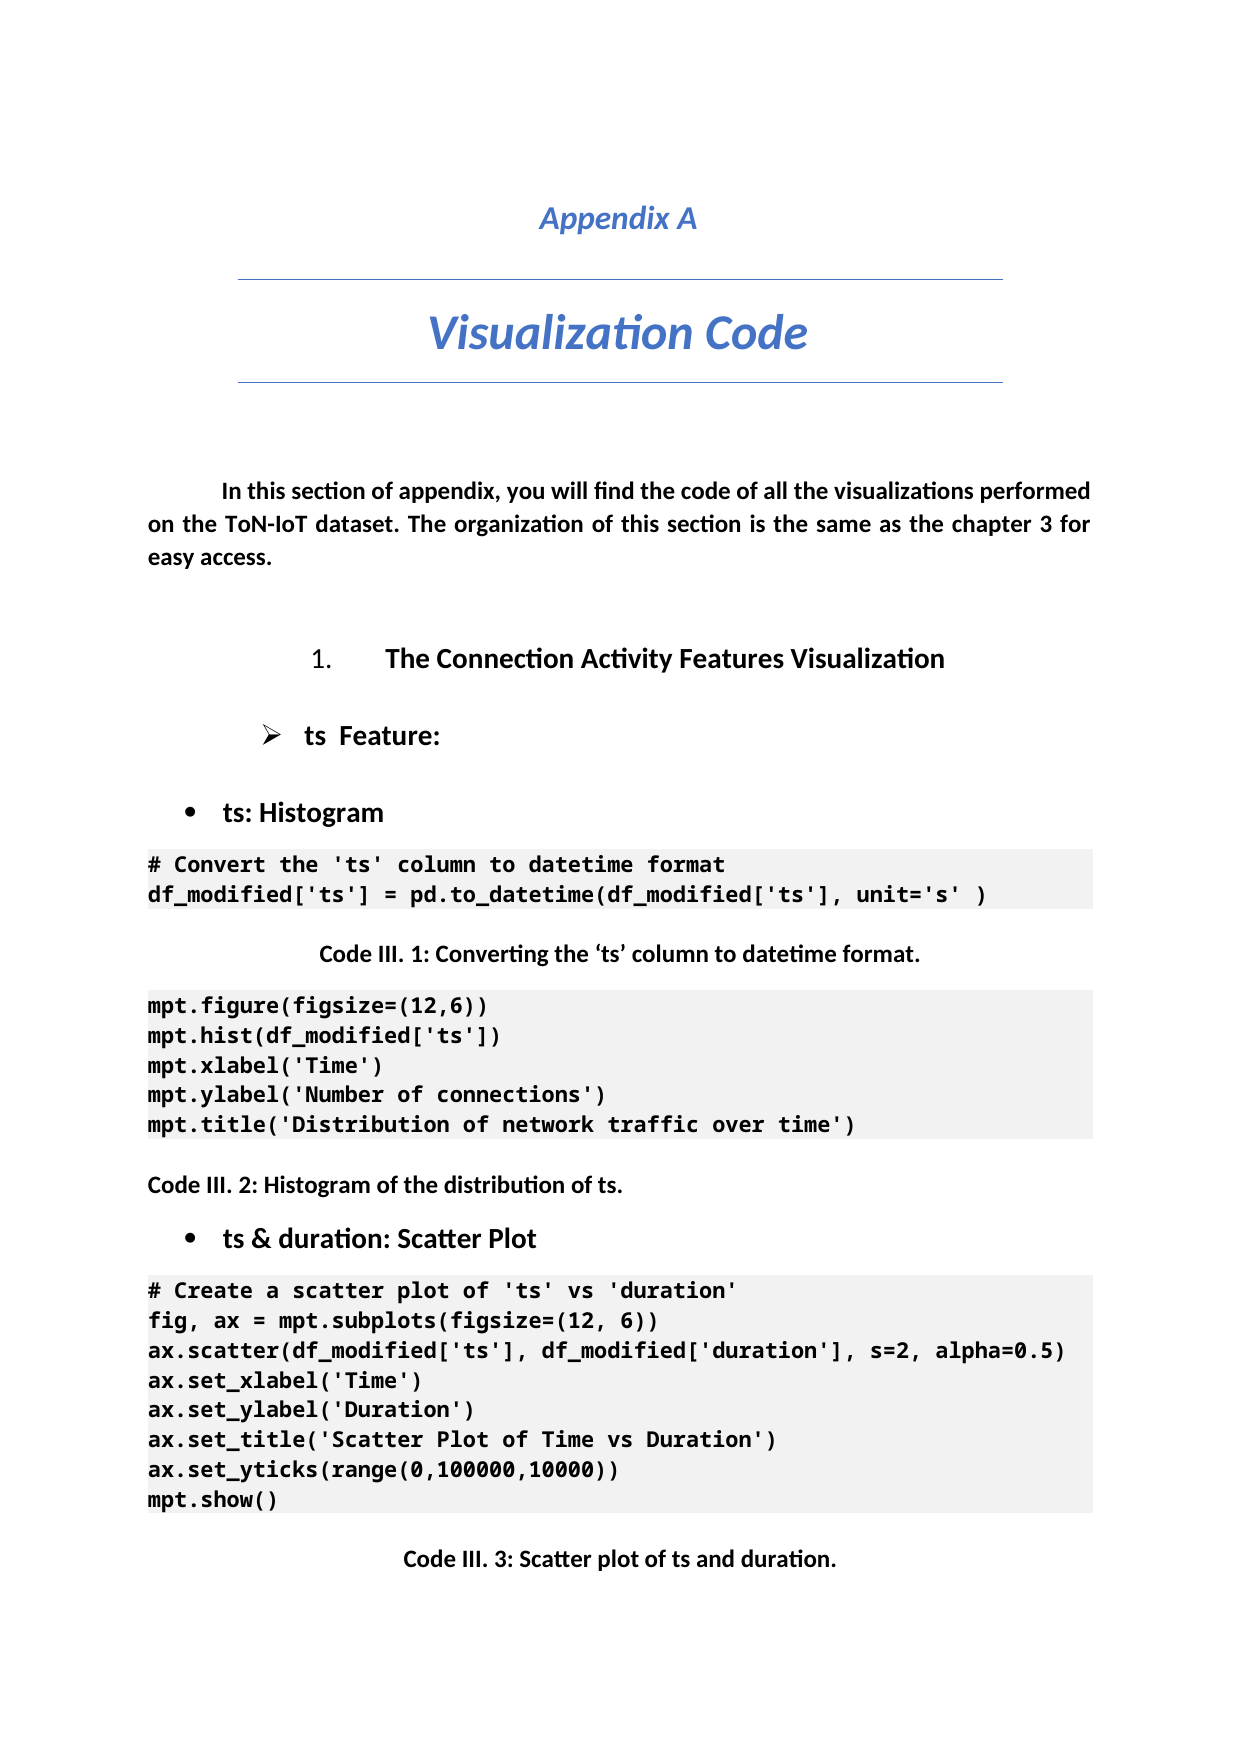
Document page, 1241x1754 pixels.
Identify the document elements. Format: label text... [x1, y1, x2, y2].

text ax.set_ylabel('Duration') [148, 1394, 1093, 1424]
text fig, ax = mpt.subplots(figsize=(12, 6)) [148, 1305, 1093, 1335]
text df_modified['ts'] = pd.to_datetime(df_modified['ts'], unit='s' ) [148, 879, 1093, 909]
text ax.set_xlabel('Time') [148, 1364, 1093, 1394]
text ax.set_title('Scatter Plot of Time vs Duration') [148, 1424, 1093, 1454]
text ax.scatter(df_modified['ts'], df_modified['duration'], s=2, alpha=0.5) [148, 1335, 1093, 1364]
text Code III. 2: Histogram of the distribution of ts. [148, 1169, 1093, 1199]
text mpt.hist(df_modified['ts']) [148, 1020, 1093, 1049]
list The Connection Activity Features Visualization [310, 640, 1093, 676]
text # Create a scatter plot of 'ts' vs 'duration' [148, 1275, 1093, 1305]
text In this section of appendix, you will find the code of all the visualizations performed on the ToN-IoT dataset. The organization of this section is the same as the chapter 3 for easy access. [148, 475, 1093, 572]
text mpt.xlabel('Time') [148, 1049, 1093, 1079]
text mpt.figure(figsize=(12,6)) [148, 990, 1093, 1020]
list ts & duration: Scatter Plot [185, 1220, 1093, 1256]
list ts: Histogram [185, 794, 1093, 830]
text Code III. 1: Converting the ‘ts’ column to datetime format. [148, 939, 1093, 969]
text Code III. 3: Scatter plot of ts and duration. [148, 1543, 1093, 1574]
text Visualization Code [238, 280, 1003, 382]
text mpt.ylabel('Number of connections') [148, 1079, 1093, 1109]
text ax.set_yticks(range(0,100000,10000)) [148, 1454, 1093, 1484]
list ts Feature: [260, 717, 1093, 753]
text # Convert the 'ts' column to datetime format [148, 849, 1093, 879]
text mpt.title('Distribution of network traffic over time') [148, 1109, 1093, 1139]
text mpt.show() [148, 1484, 1093, 1513]
text Appendix A [148, 197, 1093, 238]
